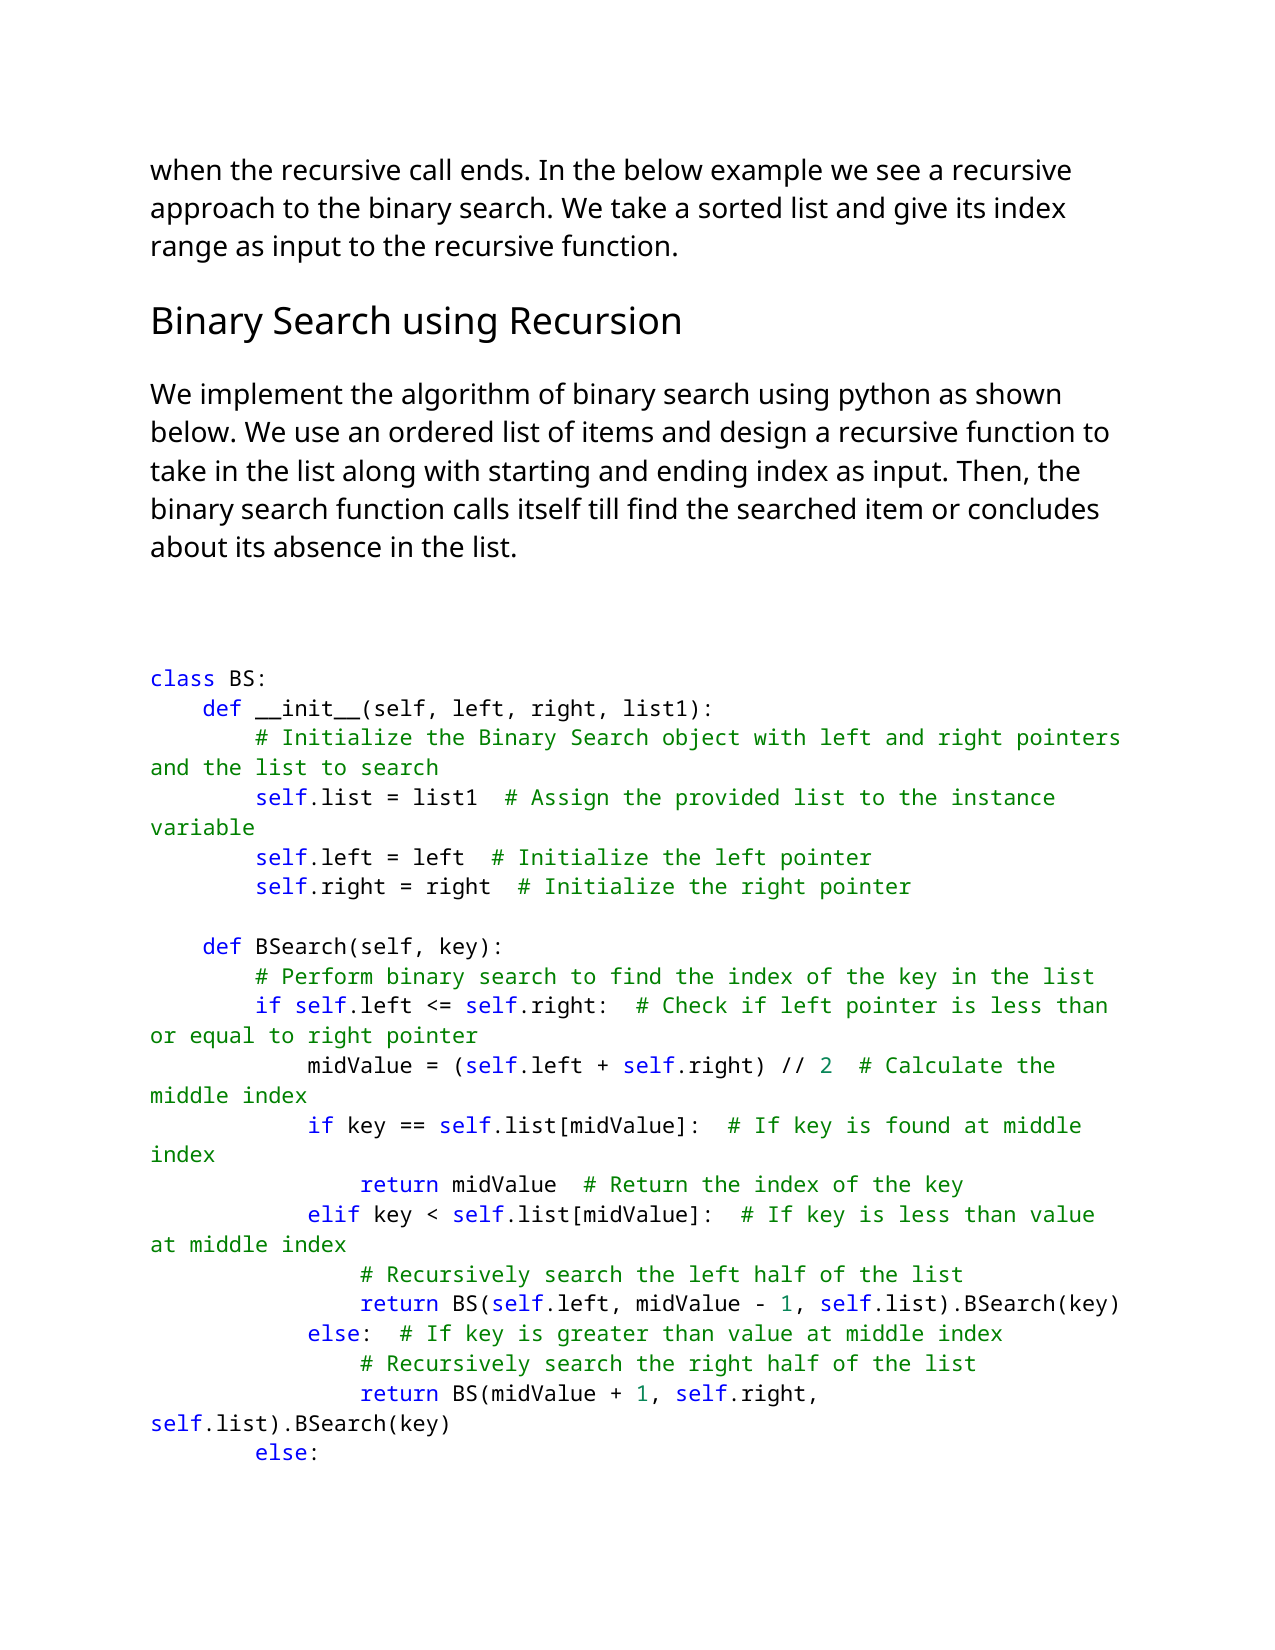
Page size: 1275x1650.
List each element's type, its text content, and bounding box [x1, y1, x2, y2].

text def __init__(self, left, right, list1): [150, 692, 1125, 722]
text return BS(midValue + 1, self.right, self.list).BSearch(key) [150, 1378, 1125, 1437]
text self.left = left # Initialize the left pointer [150, 841, 1125, 871]
text class BS: [150, 663, 1125, 692]
text # Perform binary search to find the index of the key in the list [150, 961, 1125, 990]
text elif key < self.list[midValue]: # If key is less than value at middle index [150, 1199, 1125, 1258]
text else: # If key is greater than value at middle index [150, 1318, 1125, 1348]
text self.right = right # Initialize the right pointer [150, 871, 1125, 901]
text midValue = (self.left + self.right) // 2 # Calculate the middle index [150, 1050, 1125, 1109]
text self.list = list1 # Assign the provided list to the instance variable [150, 782, 1125, 841]
text return BS(self.left, midValue - 1, self.list).BSearch(key) [150, 1288, 1125, 1318]
subtitle Binary Search using Recursion [150, 294, 1125, 345]
text return midValue # Return the index of the key [150, 1169, 1125, 1199]
text # Recursively search the right half of the list [150, 1348, 1125, 1378]
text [150, 150, 1125, 265]
text if key == self.list[midValue]: # If key is found at middle index [150, 1109, 1125, 1169]
text We implement the algorithm of binary search using python as shown below. We use an ordered list of items and design a recursive function to take in the list along with starting and ending index as input. Then, the binary search function calls itself till find the searched item or concludes about its absence in the list. [150, 374, 1125, 566]
text # Initialize the Binary Search object with left and right pointers and the list to search [150, 722, 1125, 782]
text # Recursively search the left half of the list [150, 1258, 1125, 1288]
text def BSearch(self, key): [150, 931, 1125, 961]
text if self.left <= self.right: # Check if left pointer is less than or equal to right pointer [150, 990, 1125, 1050]
text else: [150, 1437, 1125, 1467]
